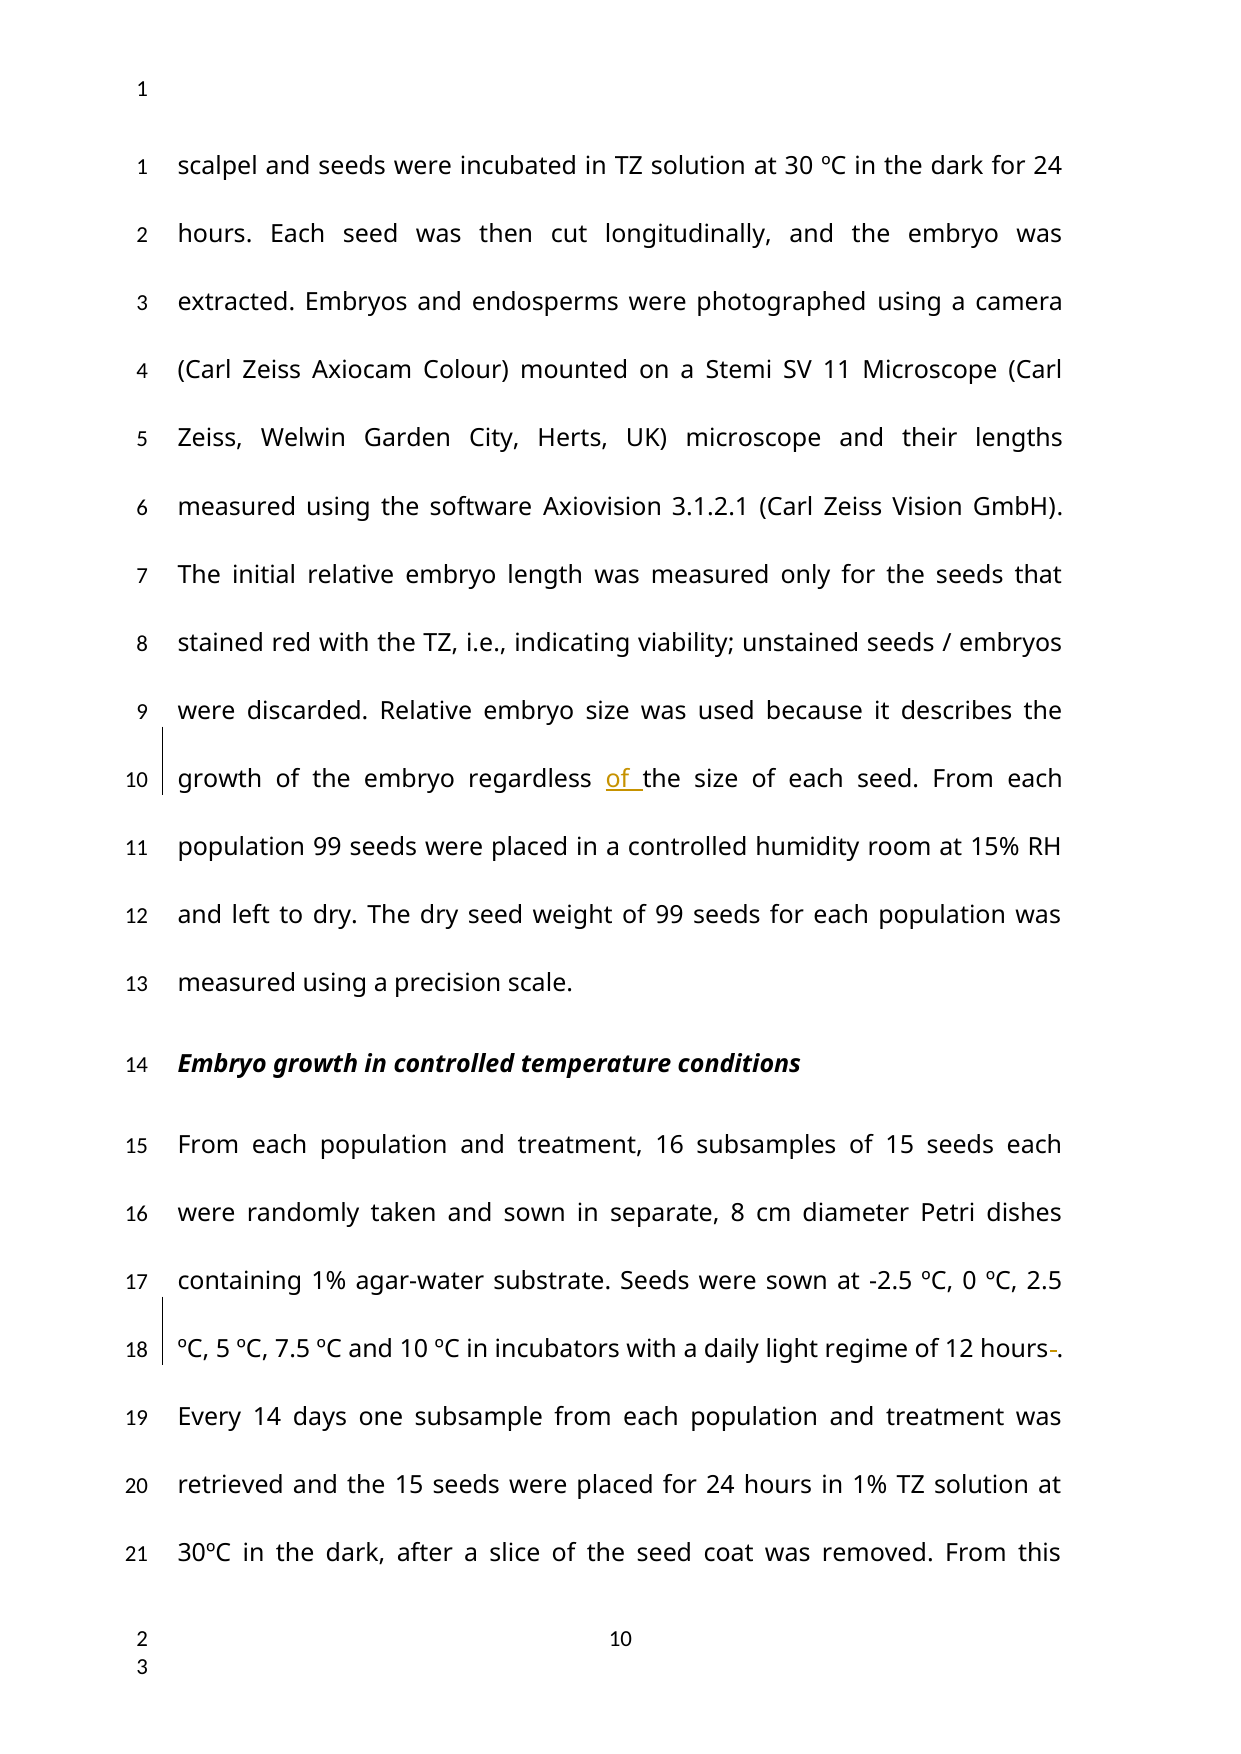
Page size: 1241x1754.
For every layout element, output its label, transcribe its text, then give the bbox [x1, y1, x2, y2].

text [177, 1126, 1063, 1569]
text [177, 148, 1063, 999]
text Embryo growth in controlled temperature conditions [177, 1046, 1063, 1080]
